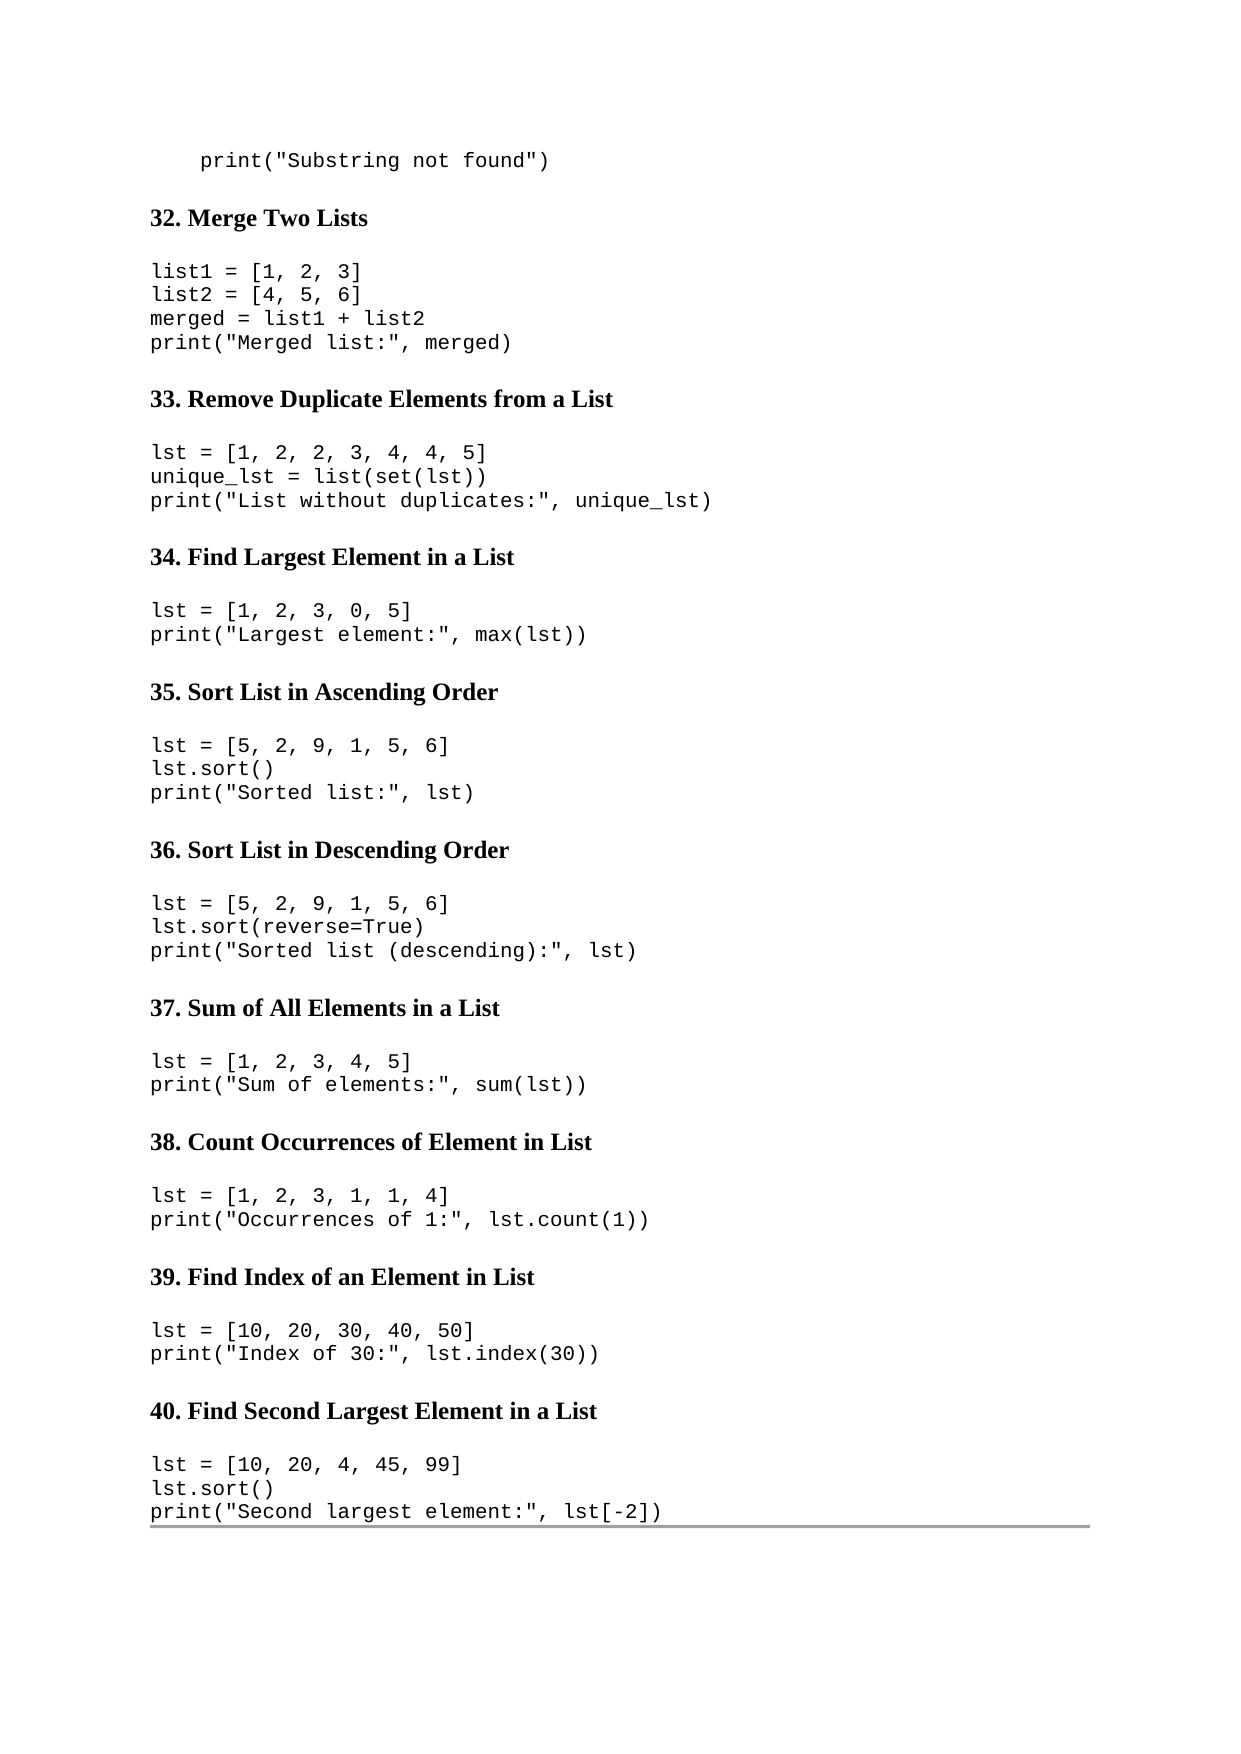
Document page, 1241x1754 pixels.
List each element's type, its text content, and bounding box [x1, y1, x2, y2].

text list1 = [1, 2, 3] [150, 261, 1090, 284]
text 35. Sort List in Ascending Order [150, 677, 1090, 706]
text print("Second largest element:", lst[-2]) [150, 1501, 1090, 1524]
text print("Occurrences of 1:", lst.count(1)) [150, 1209, 1090, 1232]
text 34. Find Largest Element in a List [150, 542, 1090, 571]
text print("Largest element:", max(lst)) [150, 624, 1090, 648]
text list2 = [4, 5, 6] [150, 284, 1090, 308]
text print("Sorted list:", lst) [150, 782, 1090, 806]
text lst = [10, 20, 30, 40, 50] [150, 1319, 1090, 1343]
text 37. Sum of All Elements in a List [150, 993, 1090, 1022]
text merged = list1 + list2 [150, 308, 1090, 332]
text print("Sum of elements:", sum(lst)) [150, 1074, 1090, 1098]
text unique_lst = list(set(lst)) [150, 466, 1090, 490]
text lst.sort() [150, 1478, 1090, 1501]
text 33. Remove Duplicate Elements from a List [150, 384, 1090, 413]
text print("Index of 30:", lst.index(30)) [150, 1343, 1090, 1367]
text lst = [5, 2, 9, 1, 5, 6] [150, 893, 1090, 916]
text 36. Sort List in Descending Order [150, 835, 1090, 864]
text lst = [5, 2, 9, 1, 5, 6] [150, 735, 1090, 758]
text print("Merged list:", merged) [150, 332, 1090, 355]
text 39. Find Index of an Element in List [150, 1262, 1090, 1290]
text print("Substring not found") [150, 150, 1090, 174]
text 38. Count Occurrences of Element in List [150, 1127, 1090, 1156]
text 40. Find Second Largest Element in a List [150, 1396, 1090, 1425]
text lst.sort(reverse=True) [150, 916, 1090, 940]
text lst.sort() [150, 758, 1090, 782]
text lst = [1, 2, 3, 0, 5] [150, 600, 1090, 624]
text lst = [1, 2, 3, 1, 1, 4] [150, 1185, 1090, 1209]
text 32. Merge Two Lists [150, 203, 1090, 232]
text print("List without duplicates:", unique_lst) [150, 490, 1090, 513]
text print("Sorted list (descending):", lst) [150, 940, 1090, 964]
text lst = [1, 2, 3, 4, 5] [150, 1051, 1090, 1074]
text lst = [1, 2, 2, 3, 4, 4, 5] [150, 442, 1090, 466]
text lst = [10, 20, 4, 45, 99] [150, 1454, 1090, 1478]
